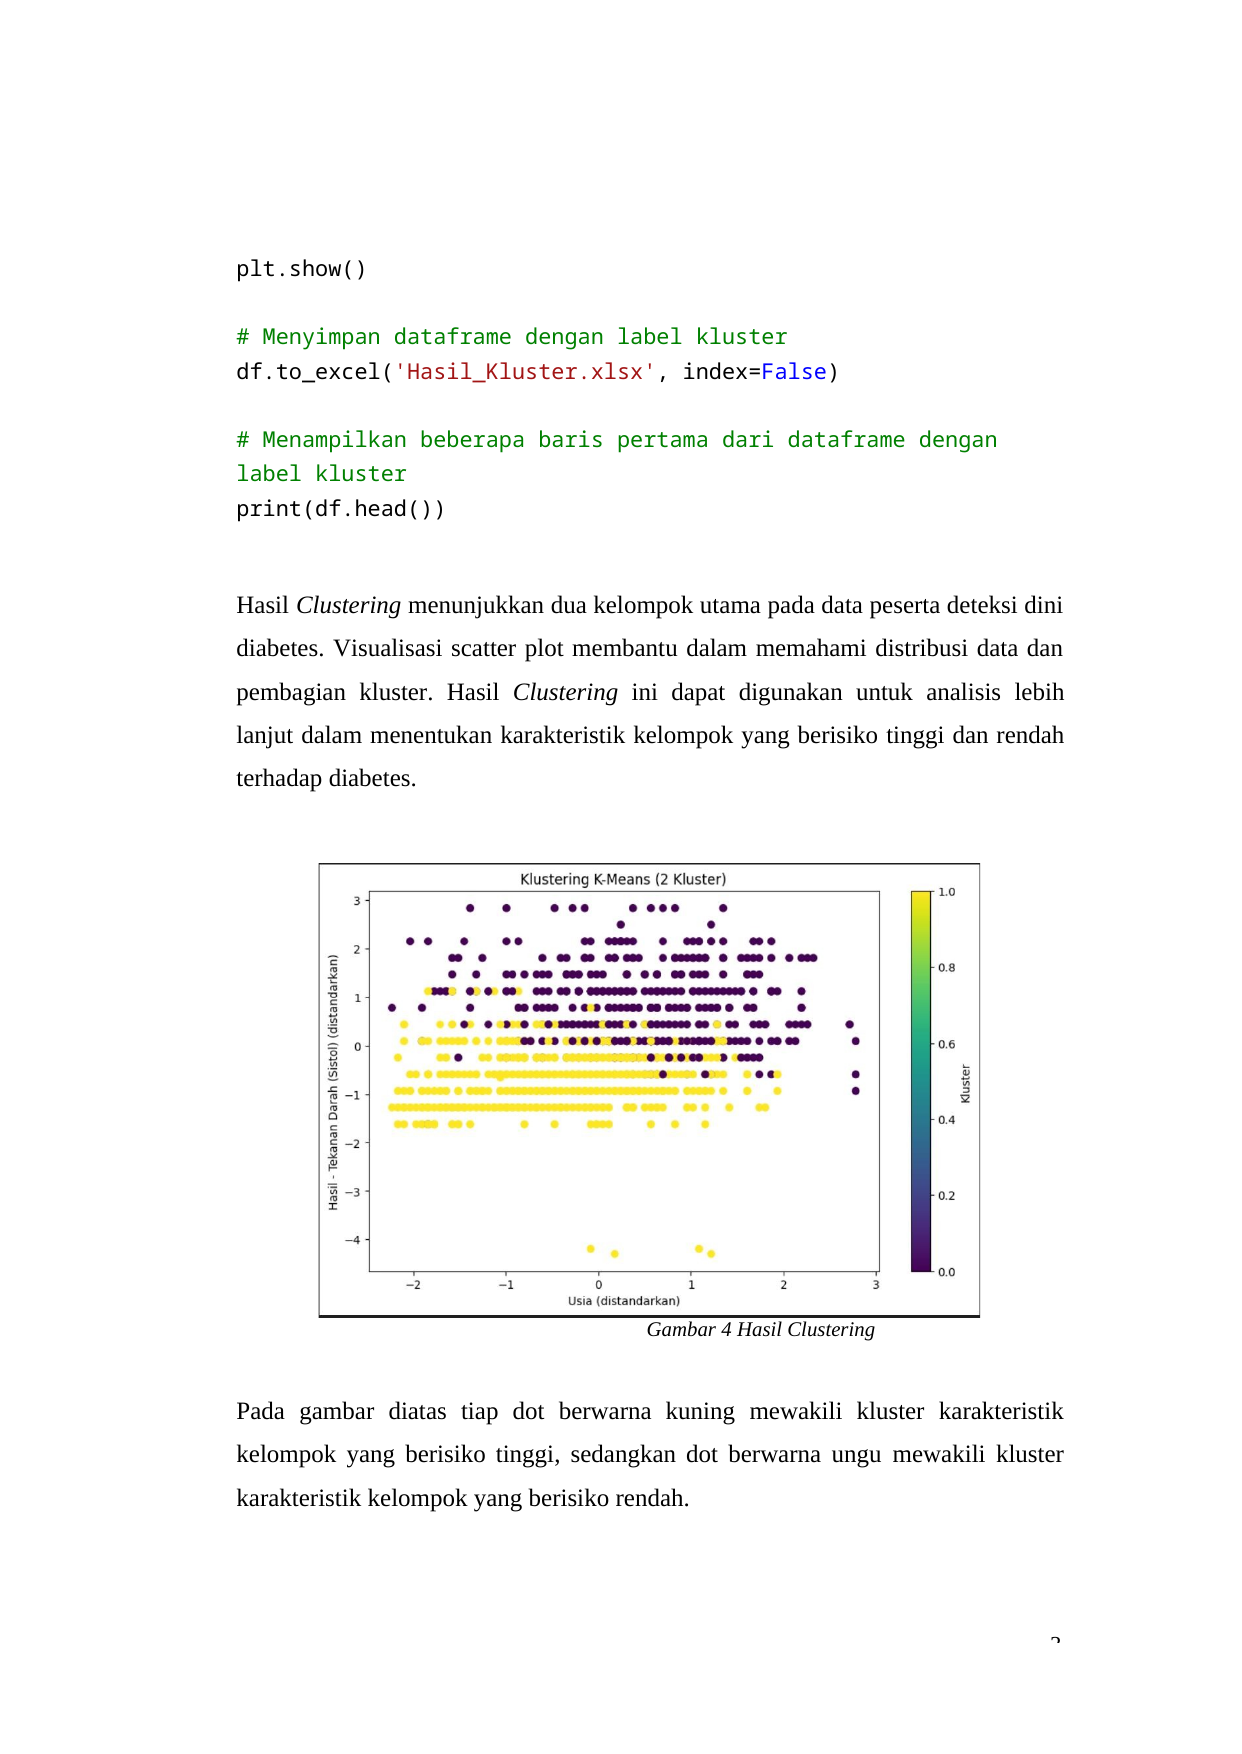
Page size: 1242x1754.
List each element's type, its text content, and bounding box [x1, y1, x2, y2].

text Pada gambar diatas tiap dot berwarna kuning mewakili kluster karakteristik kelompok yang berisiko tinggi, sedangkan dot berwarna ungu mewakili kluster karakteristik kelompok yang berisiko rendah. [236, 1396, 1064, 1511]
text plt.show() [236, 252, 1123, 282]
text # Menyimpan dataframe dengan label kluster df.to_excel('Hasil_Kluster.xlsx', index=False) [236, 321, 1123, 385]
text # Menampilkan beberapa baris pertama dari dataframe dengan label kluster [236, 424, 1008, 488]
picture [318, 863, 981, 1318]
text print(df.head()) [236, 493, 1123, 523]
text Gambar 4 Hasil Clustering [646, 860, 1123, 1341]
text Hasil Clustering menunjukkan dua kelompok utama pada data peserta deteksi dini diabetes. Visualisasi scatter plot membantu dalam memahami distribusi data dan pembagian kluster. Hasil Clustering ini dapat digunakan untuk analisis lebih lanjut dalam menentukan karakteristik kelompok yang berisiko tinggi dan rendah terhadap diabetes. [236, 590, 1064, 792]
